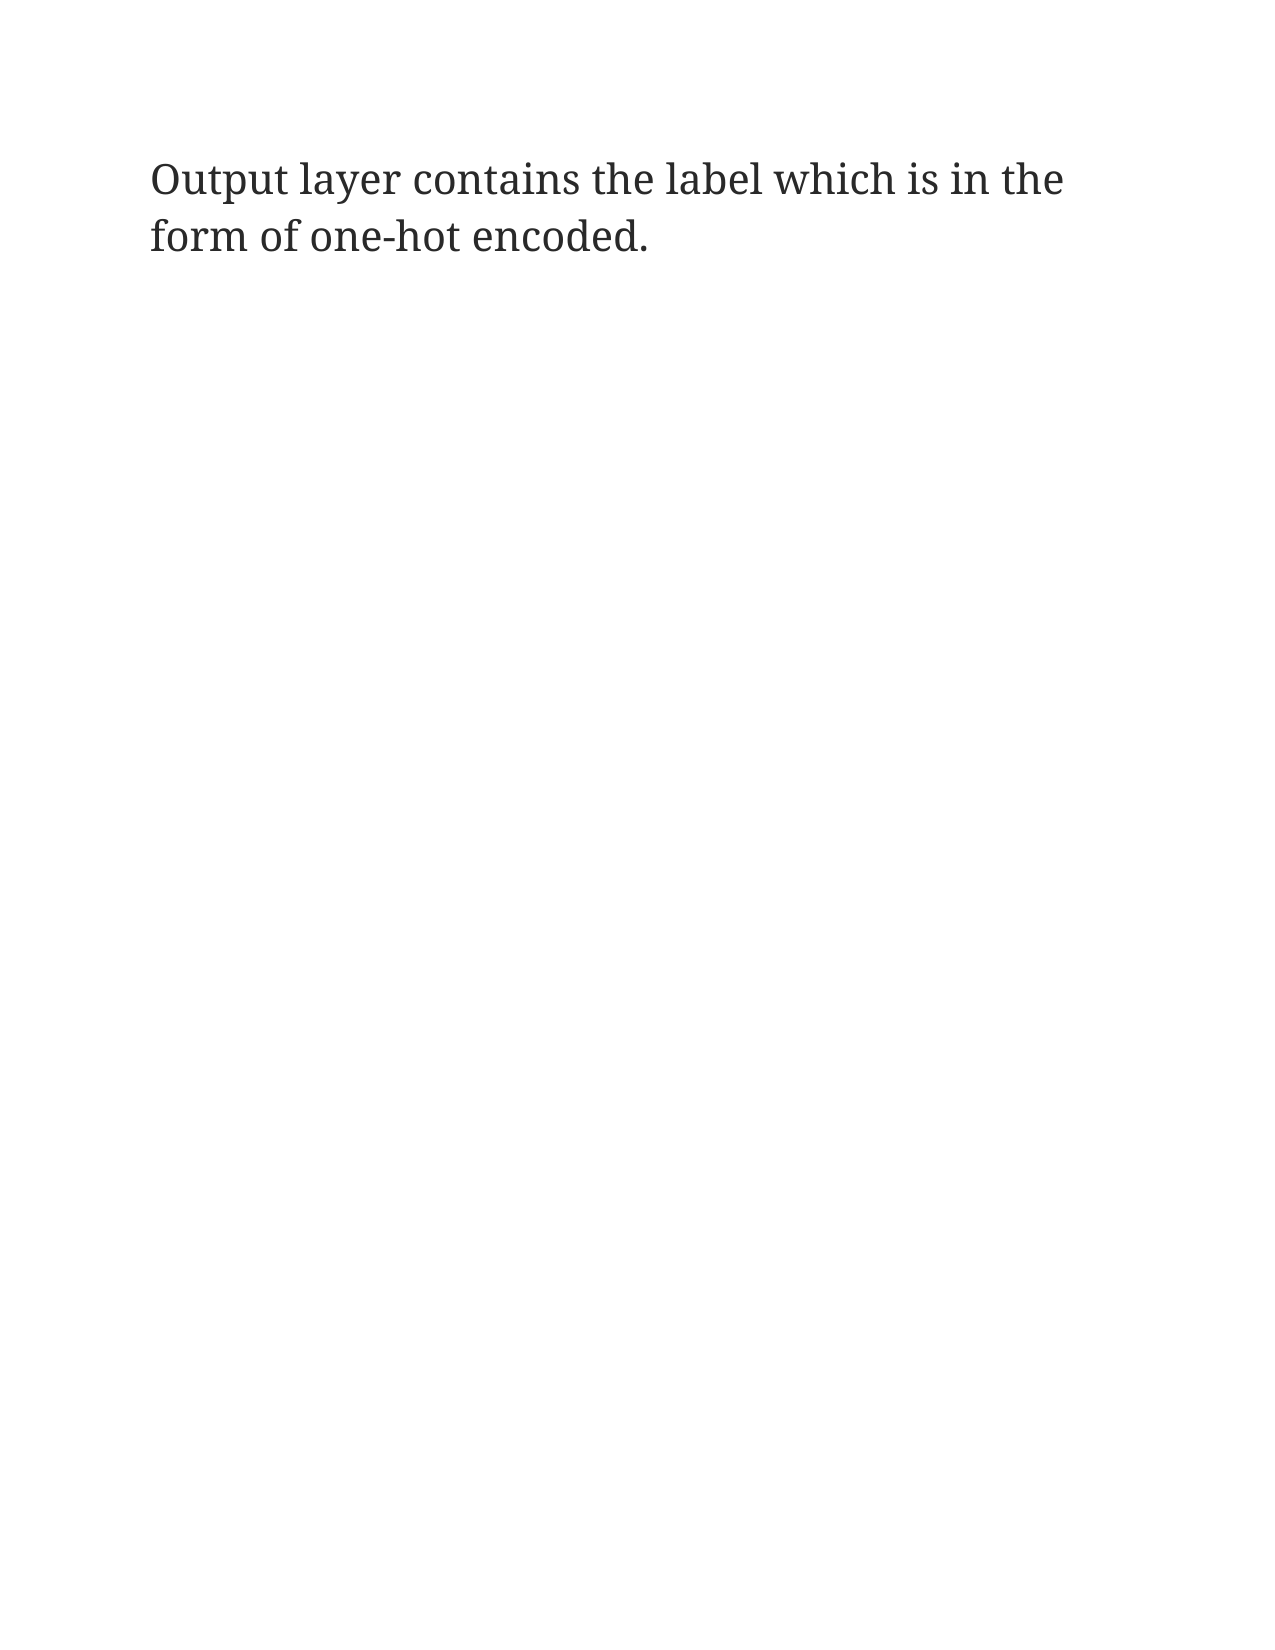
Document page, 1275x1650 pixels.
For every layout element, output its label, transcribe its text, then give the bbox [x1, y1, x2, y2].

text Output layer contains the label which is in the form of one-hot encoded. [150, 150, 1125, 263]
